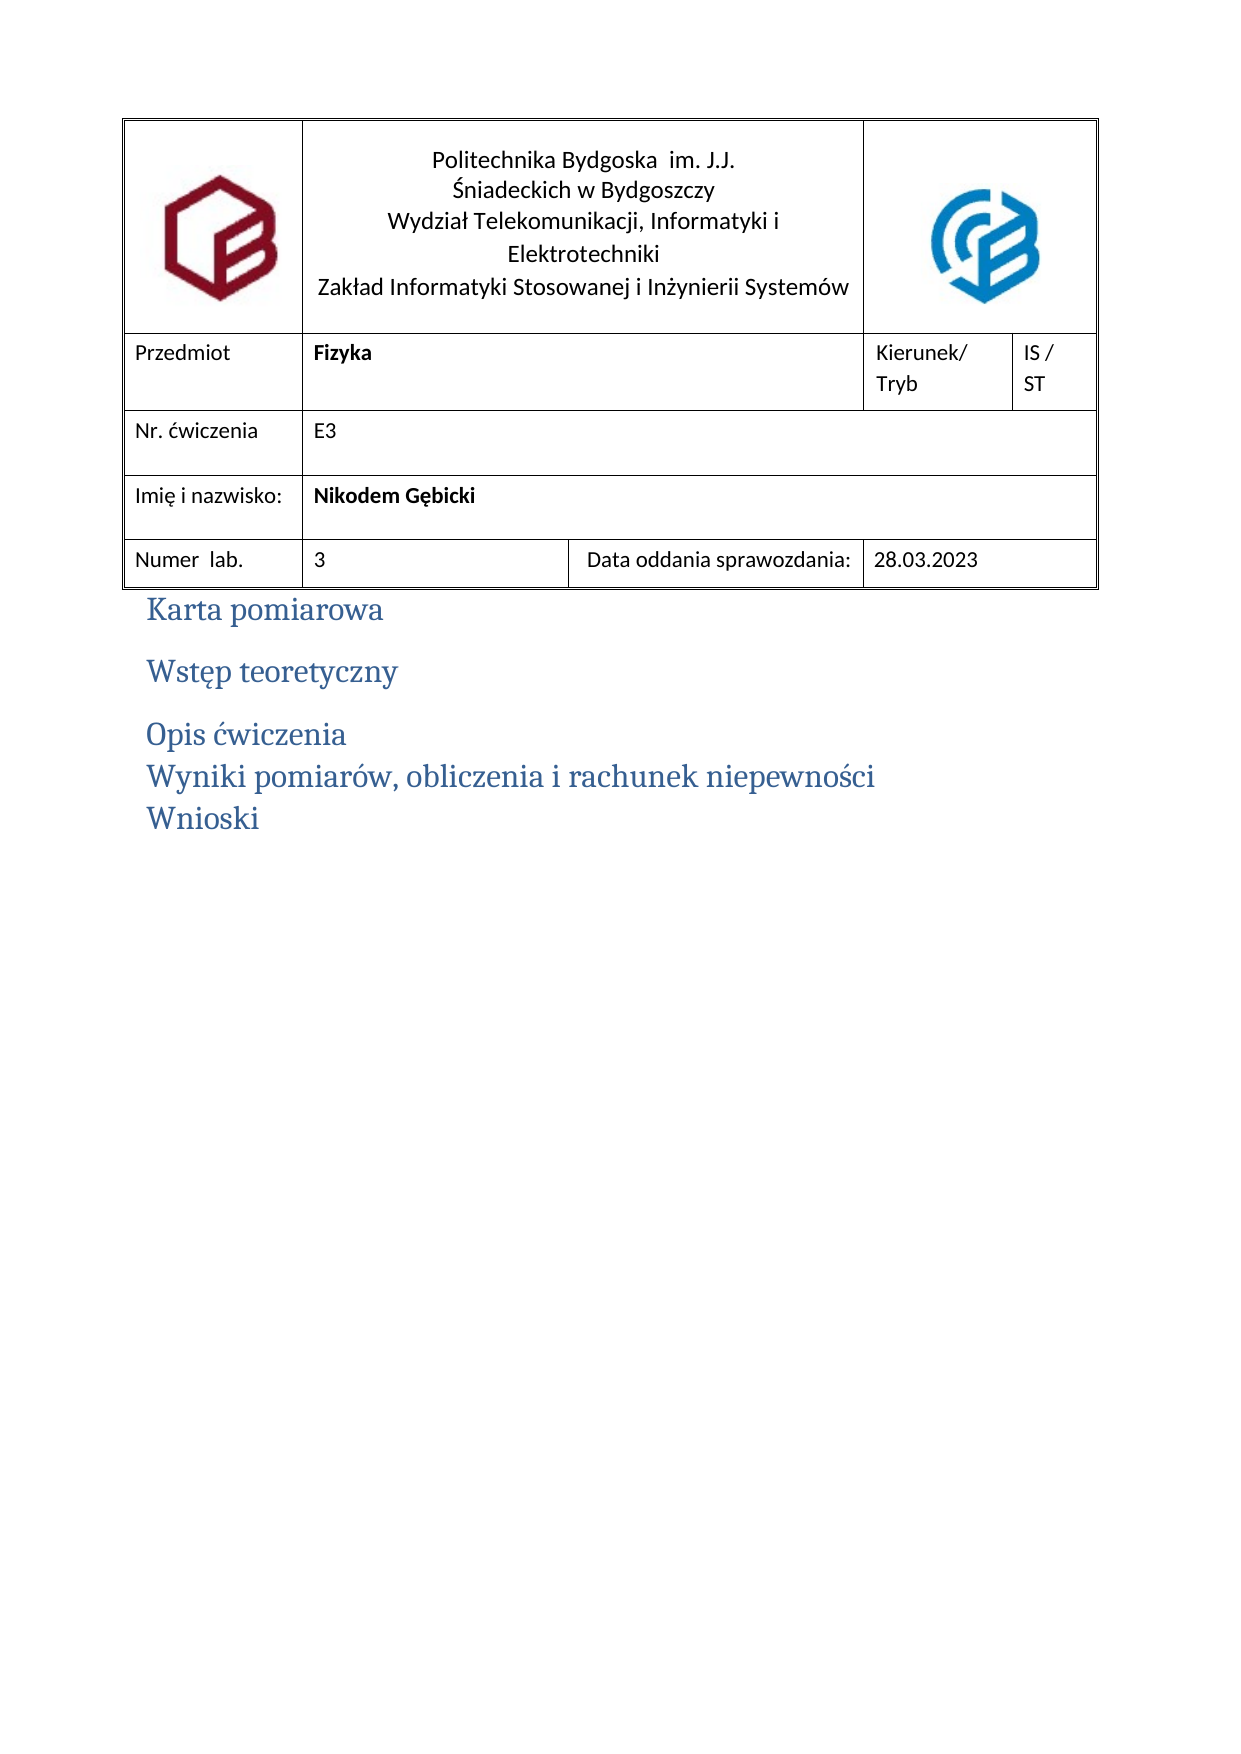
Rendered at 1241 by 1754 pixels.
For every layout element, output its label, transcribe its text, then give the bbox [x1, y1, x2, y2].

subtitle Opis ćwiczenia [146, 716, 1091, 754]
table_cell Przedmiot [125, 334, 302, 410]
table_cell IS / ST [1013, 334, 1096, 410]
table_cell E3 [303, 411, 864, 475]
table_cell Numer lab. [125, 540, 302, 587]
subtitle Karta pomiarowa [146, 590, 1091, 628]
table_header [125, 121, 302, 332]
table_cell Data oddania sprawozdania: [569, 540, 863, 587]
table_cell Imię i nazwisko: [125, 476, 302, 539]
subtitle Wyniki pomiarów, obliczenia i rachunek niepewności [146, 757, 1091, 796]
table_cell 28.03.2023 [864, 540, 1096, 587]
table_cell 3 [303, 540, 568, 587]
table_cell Kierunek/ Tryb [864, 334, 1012, 410]
picture [920, 183, 1047, 319]
picture [139, 165, 297, 319]
table_cell [864, 476, 1096, 539]
subtitle Wstęp teoretyczny [146, 653, 1091, 691]
table_cell [864, 411, 1096, 475]
subtitle Wnioski [146, 799, 1091, 837]
table_cell Nr. ćwiczenia [125, 411, 302, 475]
table_header [864, 121, 1096, 332]
table_header Politechnika Bydgoska im. J.J. Śniadeckich w Bydgoszczy Wydział Telekomunikacji, Informatyki i Elektrotechniki Zakład Informatyki Stosowanej i Inżynierii Systemów [303, 121, 863, 332]
table_cell Fizyka [303, 334, 863, 410]
table_cell Nikodem Gębicki [303, 476, 864, 539]
